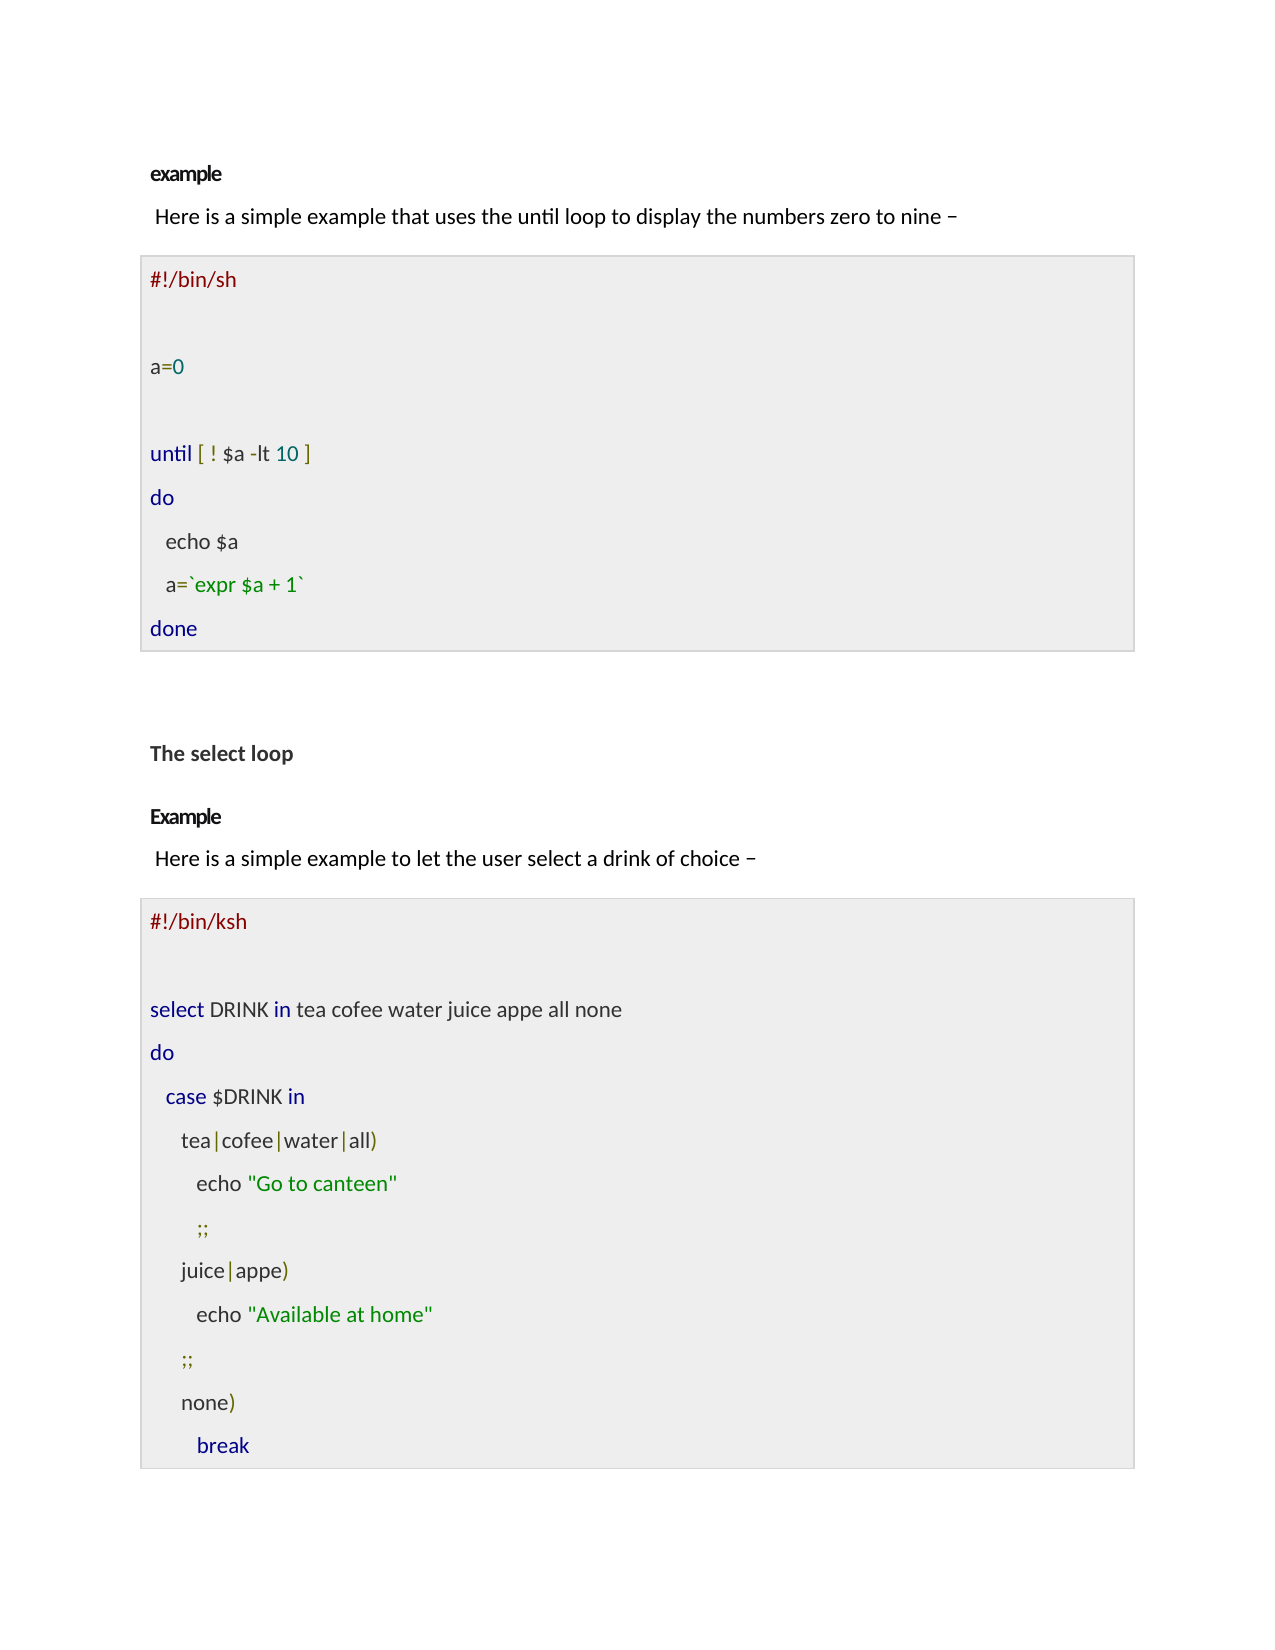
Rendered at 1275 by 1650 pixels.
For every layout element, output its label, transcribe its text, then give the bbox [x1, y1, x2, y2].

text tea|cofee|water|all) [142, 1116, 1133, 1154]
text a=`expr $a + 1` [142, 561, 1133, 598]
text case $DRINK in [142, 1072, 1133, 1110]
text ;; [142, 1334, 1133, 1372]
text Example [150, 793, 1120, 830]
text break [142, 1421, 1133, 1468]
text The select loop [150, 730, 1120, 768]
text done [142, 604, 1133, 650]
text #!/bin/sh [142, 257, 1133, 293]
text do [142, 473, 1133, 511]
text until [ ! $a -lt 10 ] [142, 429, 1133, 467]
text echo $a [142, 517, 1133, 555]
text echo "Available at home" [142, 1290, 1133, 1328]
text #!/bin/ksh [142, 899, 1133, 936]
text do [142, 1028, 1133, 1066]
text echo "Go to canteen" [142, 1159, 1133, 1197]
text Here is a simple example that uses the until loop to display the numbers zero to nine − [155, 192, 1120, 230]
text a=0 [142, 342, 1133, 380]
text example [150, 150, 1120, 187]
text juice|appe) [142, 1247, 1133, 1285]
text none) [142, 1378, 1133, 1416]
text select DRINK in tea cofee water juice appe all none [142, 985, 1133, 1023]
text Here is a simple example to let the user select a drink of choice − [155, 835, 1120, 873]
text ;; [142, 1203, 1133, 1241]
